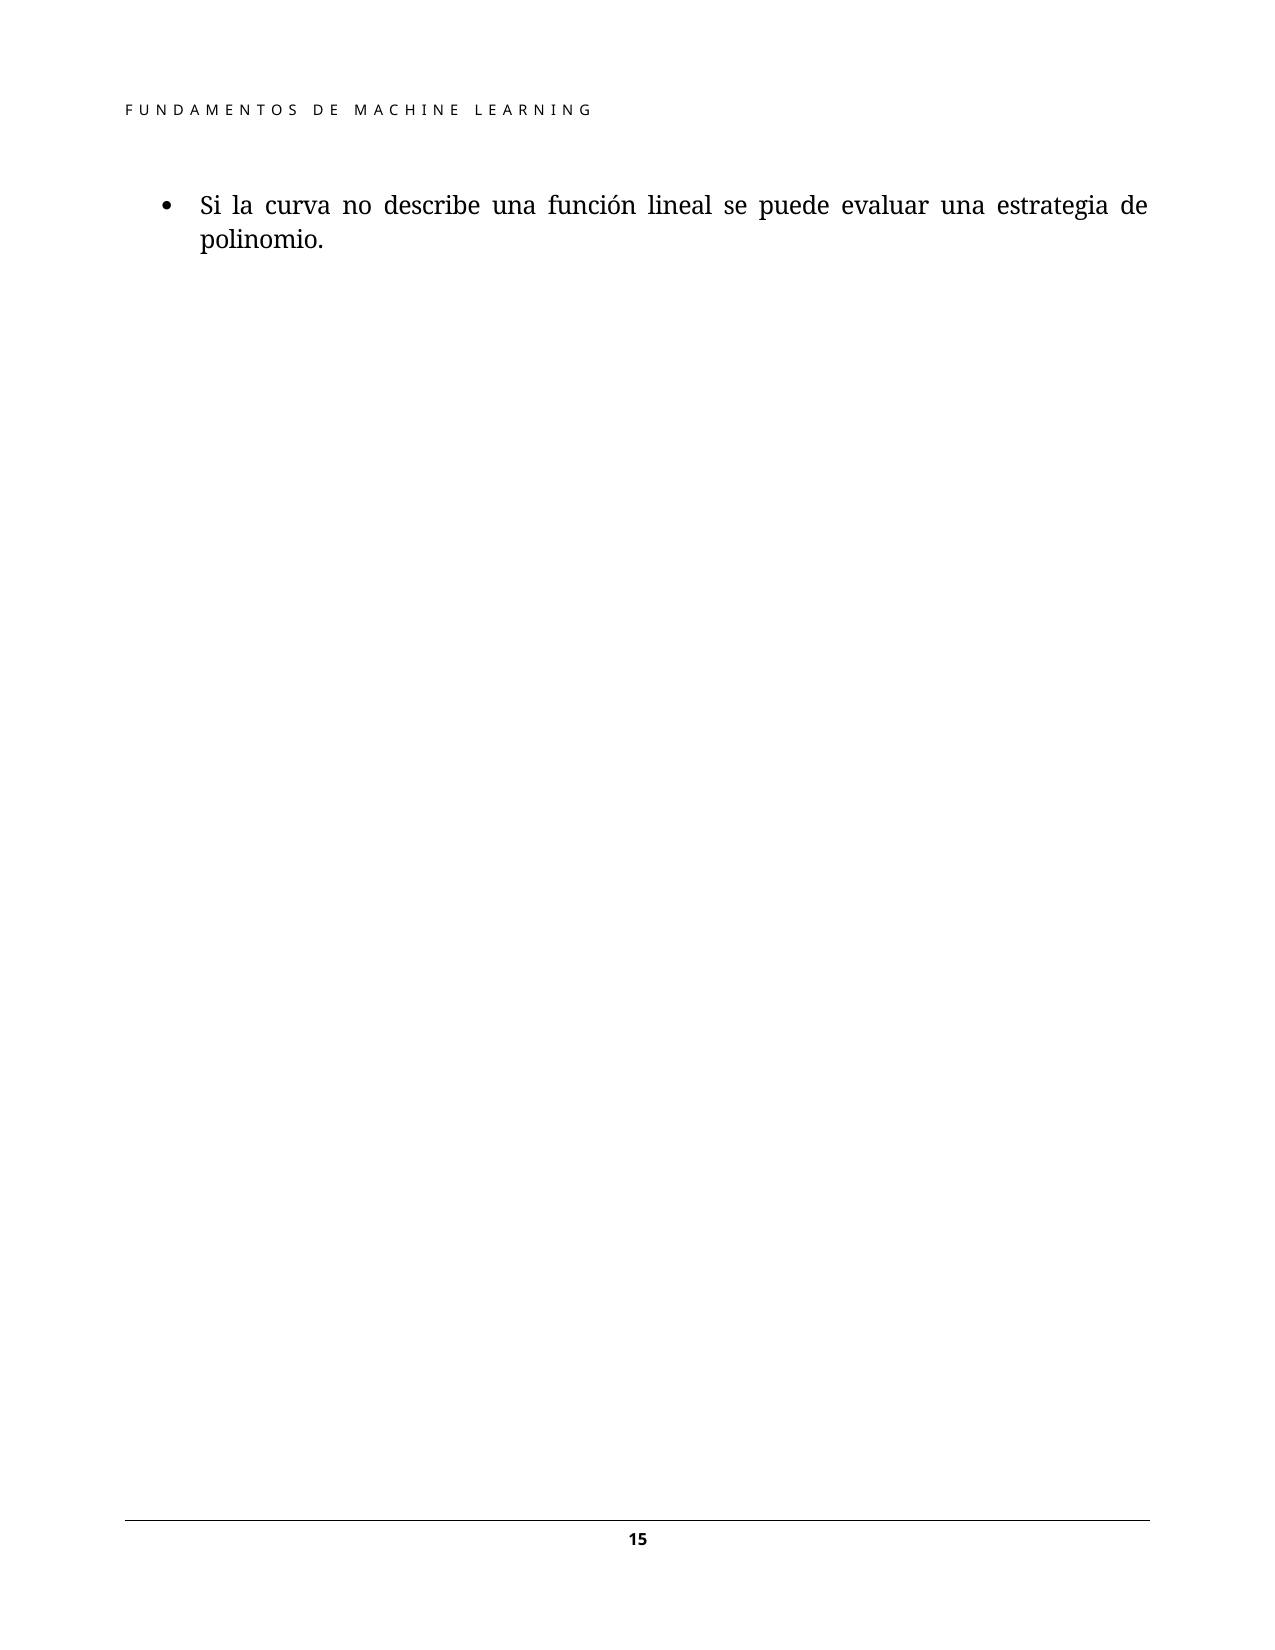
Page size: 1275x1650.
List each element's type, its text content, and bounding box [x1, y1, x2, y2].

list Si la curva no describe una función lineal se puede evaluar una estrategia de polinomio. [162, 187, 1150, 256]
